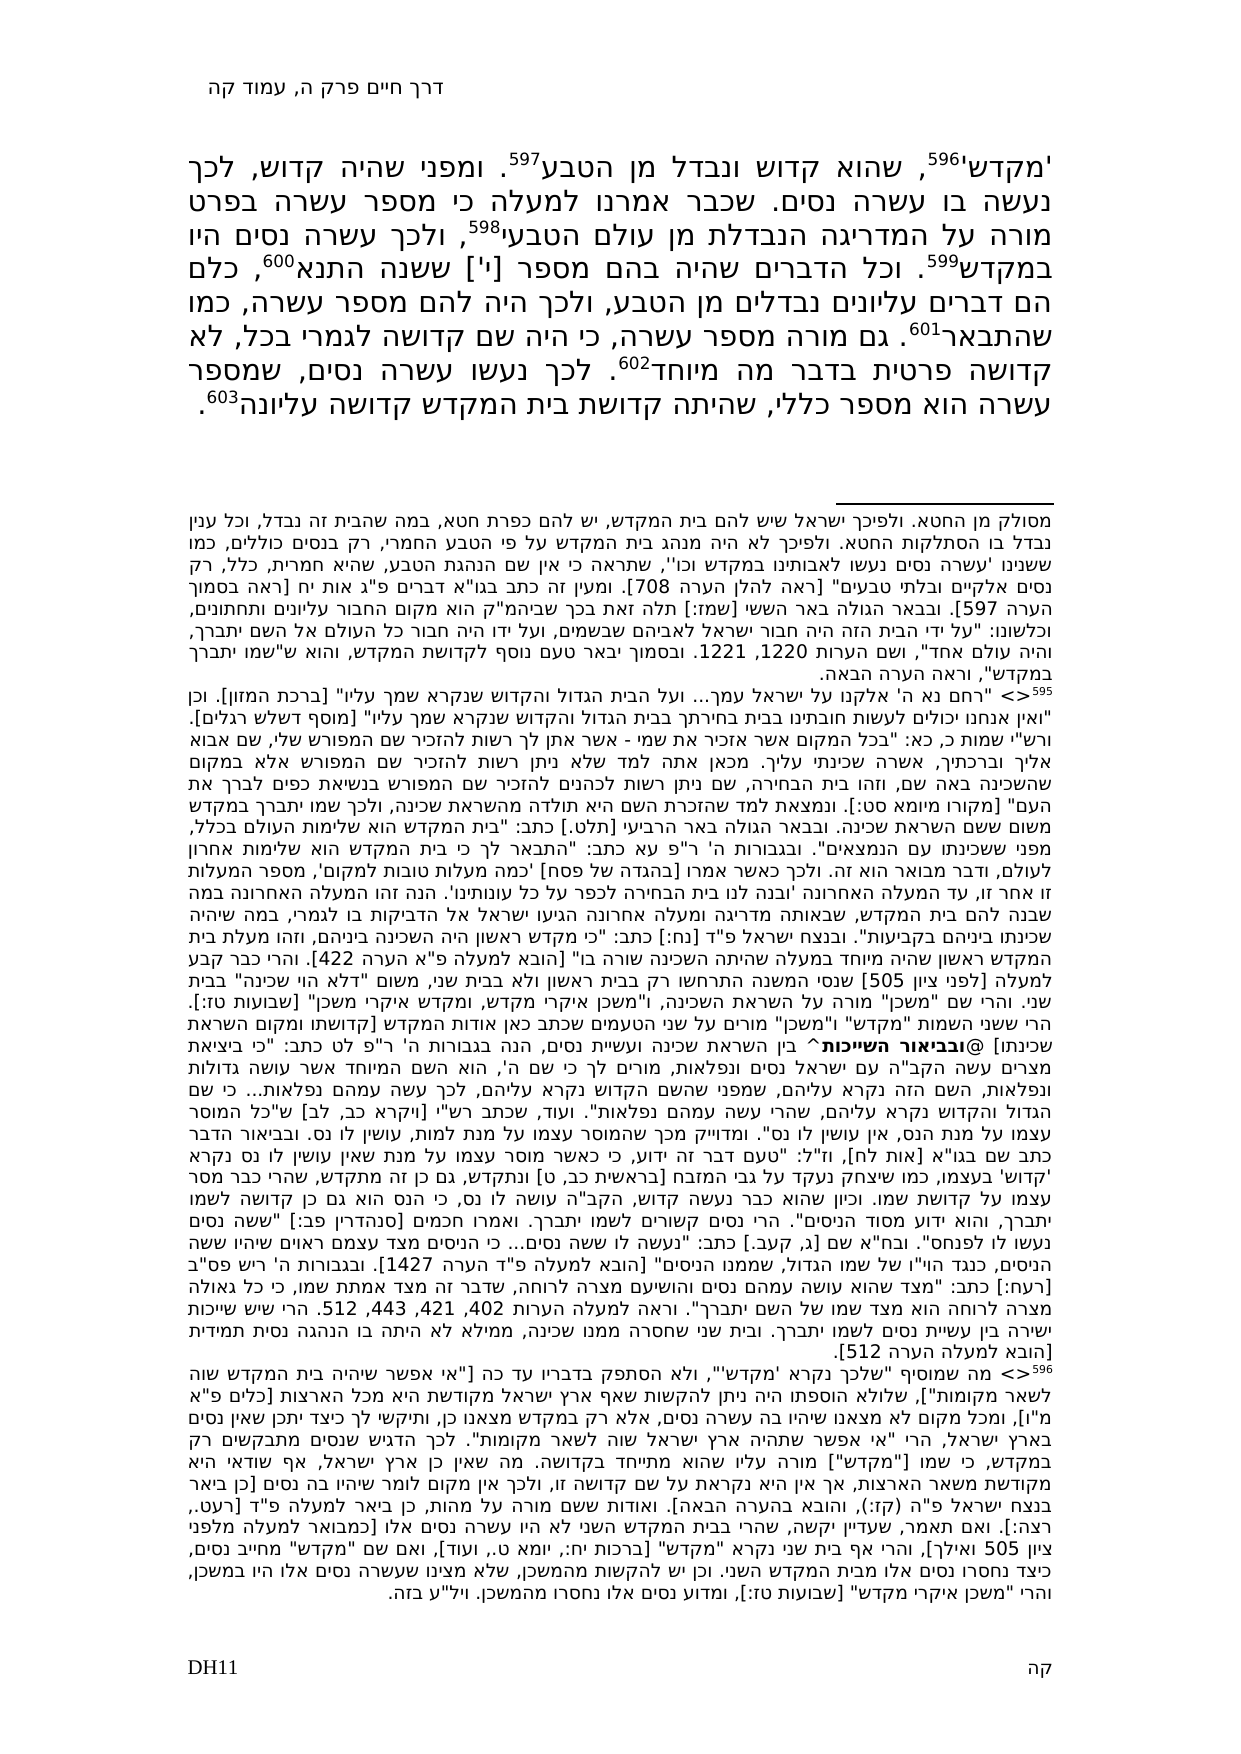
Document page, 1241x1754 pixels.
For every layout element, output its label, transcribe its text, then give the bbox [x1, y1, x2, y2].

text #ופירוש אלו= עשרה נסים שנעשו במקדש, ולמה נעשו נסים במקדש. יש לך* לדעת, כי אי אפשר שלא יהיה עשרה נסים במקדש, כי מאחר שהמקדש הוא קדוש, ושמו יתברך במקדש. אם לא נעשו בו הנסים, אם כן היה שוה בית המקדש לשאר מקומות, ודבר זה אי אפשר שיהיה בית המקדש שוה לשאר מקומות, שהרי לכך נקרא 'מקדש', שהוא קדוש ונבדל מן הטבע. ומפני שהיה קדוש, לכך נעשה בו עשרה נסים. שכבר אמרנו למעלה כי מספר עשרה בפרט מורה על המדריגה הנבדלת מן עולם הטבעי, ולכך עשרה נסים היו במקדש. וכל הדברים שהיה בהם מספר [י'] ששנה התנא, כלם הם דברים עליונים נבדלים מן הטבע, ולכך היה להם מספר עשרה, כמו שהתבאר. גם מורה מספר עשרה, כי היה שם קדושה לגמרי בכל, לא קדושה פרטית בדבר מה מיוחד. לכך נעשו עשרה נסים, שמספר עשרה הוא מספר כללי, שהיתה קדושת בית המקדש קדושה עליונה. [187, 150, 1053, 422]
